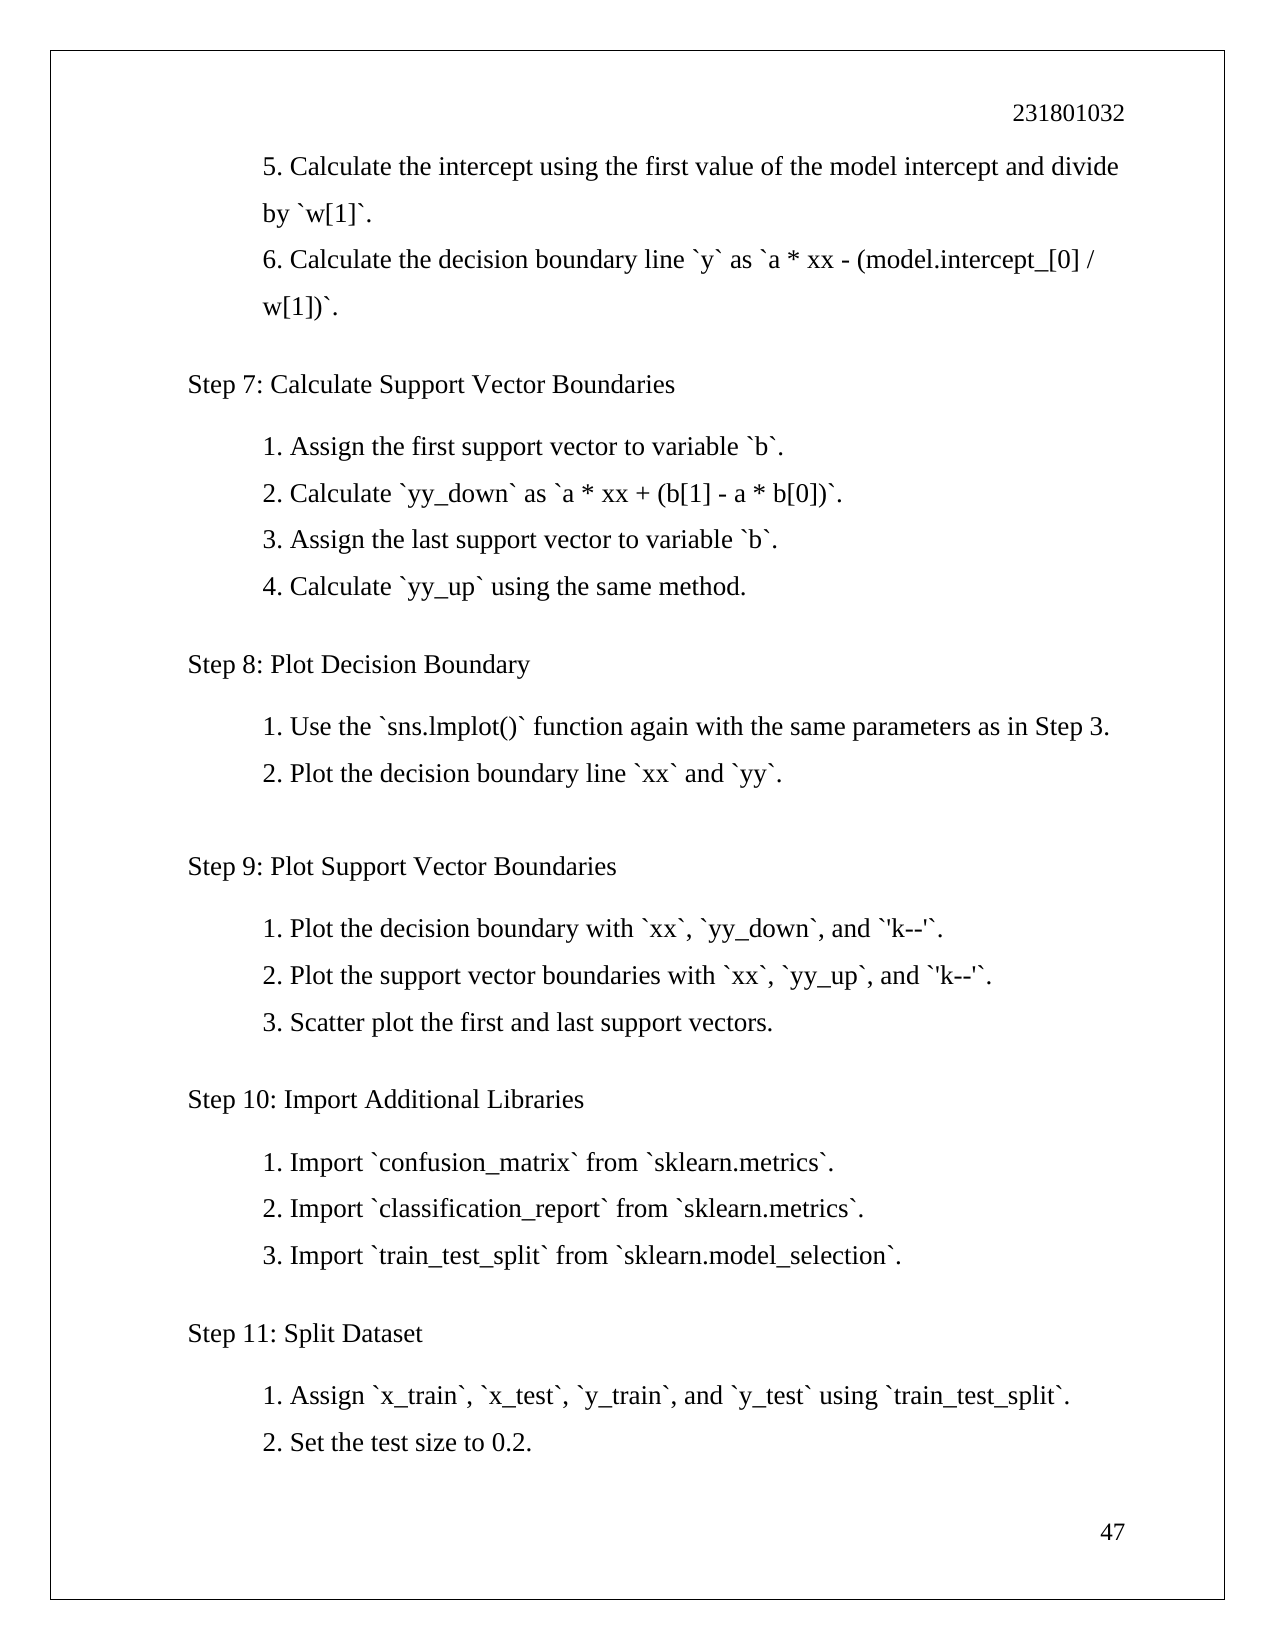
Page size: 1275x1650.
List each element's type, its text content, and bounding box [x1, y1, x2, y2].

text 6. Calculate the decision boundary line `y` as `a * xx - (model.intercept_[0] / w[1])`. [262, 243, 1125, 321]
text 3. Scatter plot the first and last support vectors. [262, 1006, 1125, 1037]
text 1. Assign `x_train`, `x_test`, `y_train`, and `y_test` using `train_test_split`. [262, 1379, 1125, 1411]
text 2. Import `classification_report` from `sklearn.metrics`. [262, 1193, 1125, 1224]
text 1. Import `confusion_matrix` from `sklearn.metrics`. [262, 1146, 1125, 1177]
text Step 7: Calculate Support Vector Boundaries [187, 368, 1125, 399]
text 1. Use the `sns.lmplot()` function again with the same parameters as in Step 3. [262, 710, 1125, 741]
text 1. Assign the first support vector to variable `b`. [262, 430, 1125, 461]
text 4. Calculate `yy_up` using the same method. [262, 570, 1125, 601]
text 2. Calculate `yy_down` as `a * xx + (b[1] - a * b[0])`. [262, 477, 1125, 508]
text Step 11: Split Dataset [187, 1317, 1125, 1348]
text Step 10: Import Additional Libraries [187, 1084, 1125, 1115]
text 2. Set the test size to 0.2. [262, 1426, 1125, 1457]
text Step 8: Plot Decision Boundary [187, 648, 1125, 679]
text 3. Assign the last support vector to variable `b`. [262, 523, 1125, 554]
text Step 9: Plot Support Vector Boundaries [187, 850, 1125, 881]
text 2. Plot the support vector boundaries with `xx`, `yy_up`, and `'k--'`. [262, 959, 1125, 990]
text 5. Calculate the intercept using the first value of the model intercept and divide by `w[1]`. [262, 150, 1125, 228]
text 3. Import `train_test_split` from `sklearn.model_selection`. [262, 1239, 1125, 1270]
text 2. Plot the decision boundary line `xx` and `yy`. [262, 757, 1125, 788]
text 1. Plot the decision boundary with `xx`, `yy_down`, and `'k--'`. [262, 912, 1125, 944]
